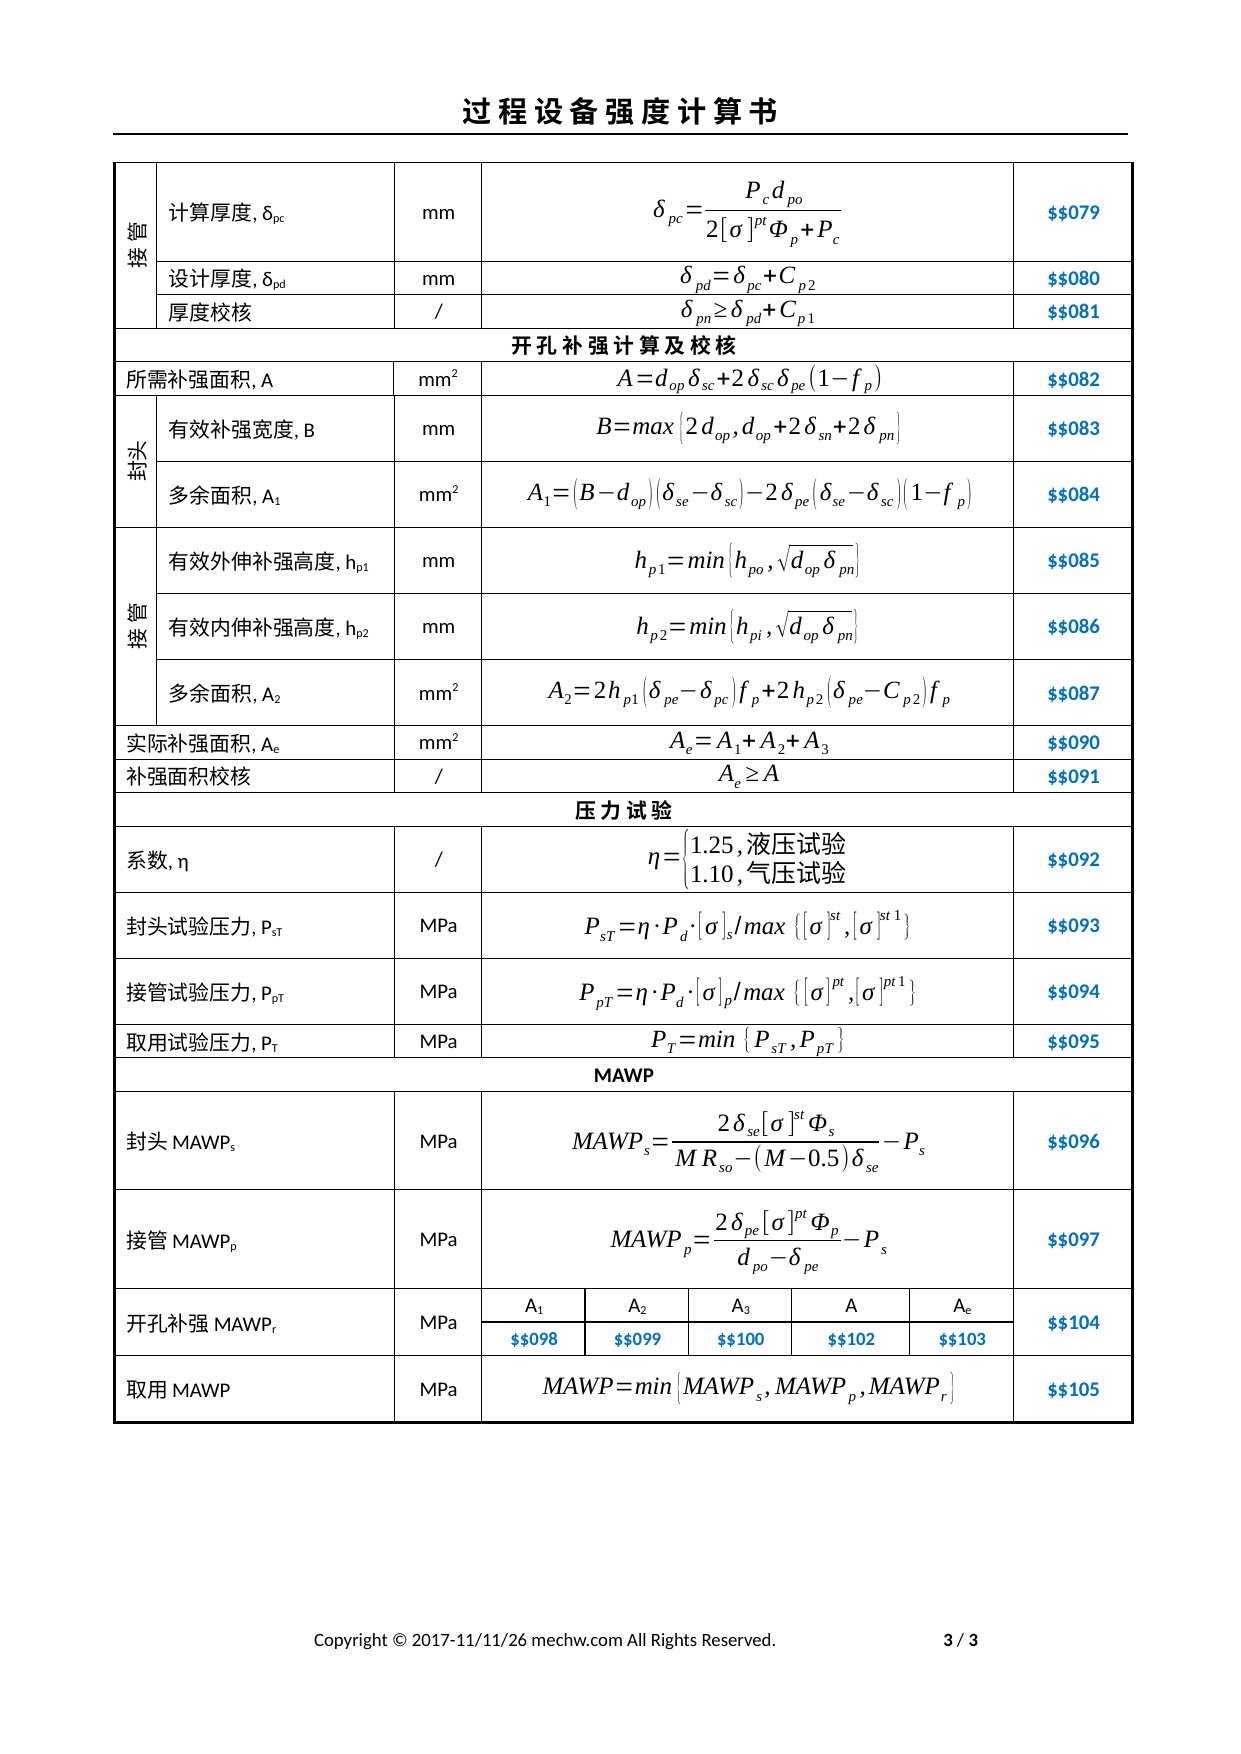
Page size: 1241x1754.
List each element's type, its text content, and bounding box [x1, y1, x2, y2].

table_cell [482, 462, 1013, 527]
table_cell 封头MAWPs [116, 1092, 394, 1189]
table_cell / [395, 760, 481, 792]
table_cell MAWP [116, 1058, 1131, 1091]
table_cell [482, 362, 1013, 395]
table_cell $$096 [1014, 1092, 1131, 1189]
table_cell [482, 760, 1013, 792]
table_cell 封头试验压力, PsT [116, 893, 394, 958]
table_cell 多余面积, A2 [157, 660, 394, 725]
table_cell 接 管 [116, 163, 156, 328]
table_cell 计算厚度, δpc [157, 163, 394, 261]
table_cell $$100 [689, 1323, 791, 1355]
table_cell mm2 [395, 660, 481, 725]
table_cell / [395, 827, 481, 892]
table_cell mm2 [395, 462, 481, 527]
table_cell [482, 295, 1013, 328]
table_cell 设计厚度, δpd [157, 262, 394, 294]
table_cell $$103 [910, 1323, 1013, 1355]
table_cell / [395, 295, 481, 328]
table_cell $$105 [1014, 1356, 1131, 1421]
table_cell [482, 528, 1013, 593]
table_cell $$080 [1014, 262, 1131, 294]
table_cell 取用MAWP [116, 1356, 394, 1421]
table_cell $$094 [1014, 959, 1131, 1024]
table_cell MPa [395, 1092, 481, 1189]
table_cell mm [395, 163, 481, 261]
table_cell MPa [395, 1190, 481, 1288]
table_cell 多余面积, A1 [157, 462, 394, 527]
table_cell $$086 [1014, 594, 1131, 659]
table_cell A2 [586, 1289, 688, 1321]
table_cell mm2 [394, 362, 481, 395]
table_cell [482, 1356, 1013, 1421]
table_cell $$099 [586, 1323, 688, 1355]
table_cell MPa [395, 1356, 481, 1421]
table_cell 开 孔 补 强 计 算 及 校 核 [116, 329, 1131, 361]
table_cell [482, 827, 1013, 892]
table_cell MPa [395, 893, 481, 958]
table_cell $$083 [1014, 396, 1131, 461]
table_cell A1 [482, 1289, 584, 1321]
table_cell mm [395, 262, 481, 294]
table_cell $$093 [1014, 893, 1131, 958]
table_cell $$090 [1014, 726, 1131, 758]
table_cell 压 力 试 验 [116, 793, 1131, 826]
table_cell 接管试验压力, PpT [116, 959, 394, 1024]
table_cell $$092 [1014, 827, 1131, 892]
table_cell mm2 [395, 726, 481, 758]
table_cell [482, 893, 1013, 958]
table_cell $$102 [792, 1323, 909, 1355]
table_cell [482, 1092, 1013, 1189]
table_cell 厚度校核 [157, 295, 394, 328]
table_cell A3 [689, 1289, 791, 1321]
table_cell $$095 [1014, 1025, 1131, 1057]
table_cell 补强面积校核 [116, 760, 394, 792]
table_cell $$081 [1014, 295, 1131, 328]
table_cell [482, 594, 1013, 659]
table_cell $$091 [1014, 760, 1131, 792]
table_cell MPa [395, 1289, 481, 1355]
table_cell $$087 [1014, 660, 1131, 725]
table_cell MPa [395, 959, 481, 1024]
table_cell [482, 163, 1013, 261]
table_cell [482, 660, 1013, 725]
table_cell $$082 [1014, 362, 1131, 395]
table_cell $$085 [1014, 528, 1131, 593]
table_cell [482, 1190, 1013, 1288]
table_cell mm [395, 528, 481, 593]
table_cell $$079 [1014, 163, 1131, 261]
table_cell mm [395, 396, 481, 461]
table_cell [482, 262, 1013, 294]
table_cell 所需补强面积, A [116, 362, 393, 395]
table_cell A [792, 1289, 909, 1321]
table_cell mm [395, 594, 481, 659]
table_cell MPa [395, 1025, 481, 1057]
table_cell 开孔补强MAWPr [116, 1289, 394, 1355]
table_cell 实际补强面积, Ae [116, 726, 394, 758]
table_cell Ae [910, 1289, 1013, 1321]
table_cell [482, 396, 1013, 461]
table_cell [482, 726, 1013, 758]
table_cell 接 管 [116, 528, 156, 725]
table_cell 封头 [116, 396, 156, 527]
table_cell 有效补强宽度, B [157, 396, 394, 461]
table_cell $$098 [482, 1323, 584, 1355]
table_cell $$097 [1014, 1190, 1131, 1288]
table_cell 有效内伸补强高度, hp2 [157, 594, 394, 659]
table_cell 系数, η [116, 827, 394, 892]
table_cell [482, 959, 1013, 1024]
table_cell 有效外伸补强高度, hp1 [157, 528, 394, 593]
table_cell [482, 1025, 1013, 1057]
table_cell 接管MAWPp [116, 1190, 394, 1288]
table_cell 取用试验压力, PT [116, 1025, 394, 1057]
table_cell $$104 [1014, 1289, 1131, 1355]
table_cell $$084 [1014, 462, 1131, 527]
